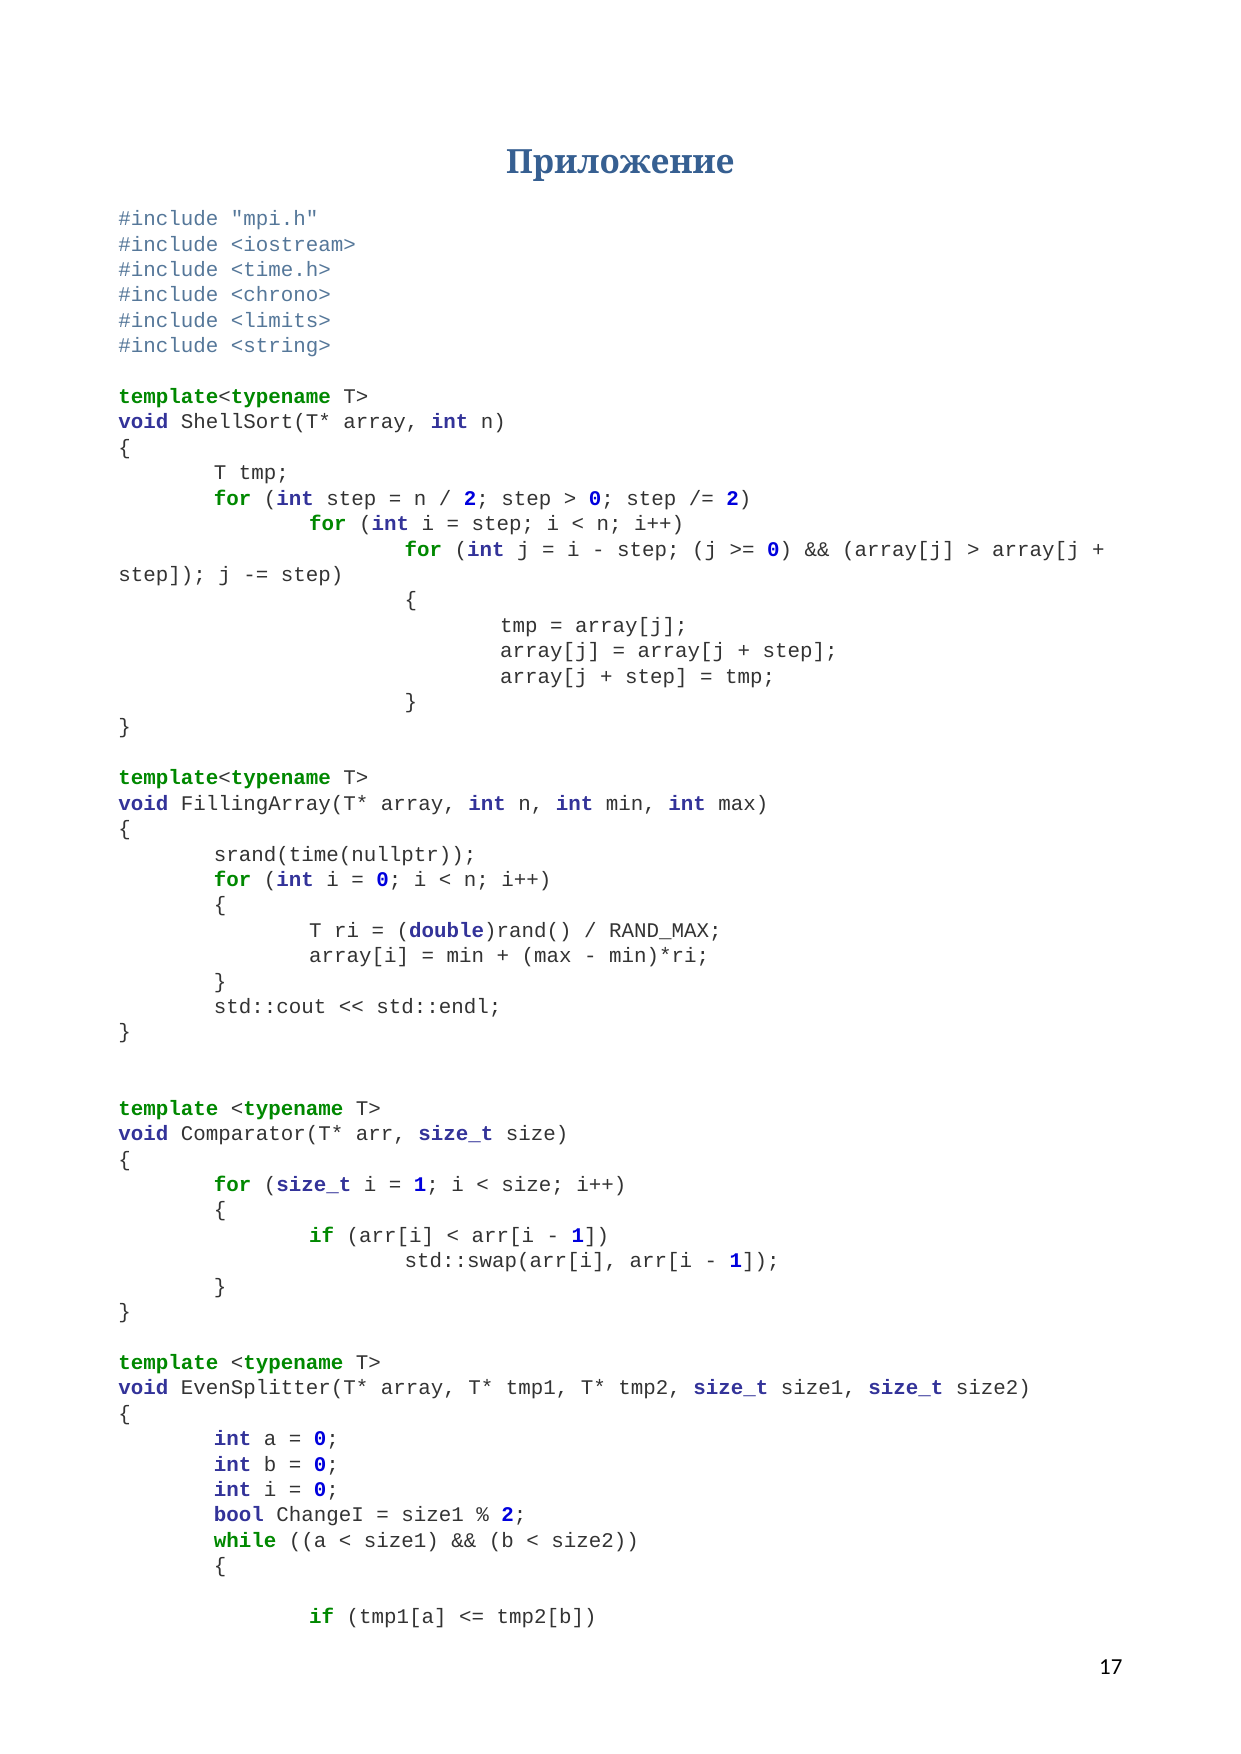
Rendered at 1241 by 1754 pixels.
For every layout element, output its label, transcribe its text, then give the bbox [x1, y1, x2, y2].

text void EvenSplitter(T* array, T* tmp1, T* tmp2, size_t size1, size_t size2) [118, 1376, 1122, 1401]
subtitle Приложение [118, 143, 1122, 181]
text #include <limits> [118, 308, 1122, 333]
text #include <chrono> [118, 283, 1122, 308]
text int a = 0; [118, 1426, 1122, 1452]
text if (tmp1[a] <= tmp2[b]) [118, 1604, 1122, 1630]
text for (int i = step; i < n; i++) [118, 511, 1122, 537]
text } [118, 1274, 1122, 1299]
text void ShellSort(T* array, int n) [118, 410, 1122, 435]
text } [118, 715, 1122, 740]
text for (int j = i - step; (j >= 0) && (array[j] > array[j + step]); j -= step) [118, 537, 1122, 588]
text std::cout << std::endl; [118, 994, 1122, 1020]
text void FillingArray(T* array, int n, int min, int max) [118, 791, 1122, 816]
text srand(time(nullptr)); [118, 842, 1122, 867]
text T ri = (double)rand() / RAND_MAX; [118, 918, 1122, 943]
text { [118, 893, 1122, 918]
text #include <string> [118, 333, 1122, 359]
text template<typename T> [118, 766, 1122, 791]
text void Comparator(T* arr, size_t size) [118, 1121, 1122, 1147]
text T tmp; [118, 461, 1122, 486]
text array[j] = array[j + step]; [118, 638, 1122, 664]
text array[i] = min + (max - min)*ri; [118, 943, 1122, 969]
text template <typename T> [118, 1096, 1122, 1121]
text { [118, 588, 1122, 613]
text if (arr[i] < arr[i - 1]) [118, 1223, 1122, 1248]
text { [118, 1147, 1122, 1172]
text #include <iostream> [118, 232, 1122, 257]
text int i = 0; [118, 1477, 1122, 1503]
text } [118, 969, 1122, 994]
text template<typename T> [118, 384, 1122, 410]
text for (int i = 0; i < n; i++) [118, 867, 1122, 893]
text array[j + step] = tmp; [118, 664, 1122, 689]
text } [118, 1299, 1122, 1325]
text #include "mpi.h" [118, 206, 1122, 232]
text while ((a < size1) && (b < size2)) [118, 1528, 1122, 1553]
text } [118, 1020, 1122, 1045]
text { [118, 1553, 1122, 1579]
text { [118, 435, 1122, 461]
text for (int step = n / 2; step > 0; step /= 2) [118, 486, 1122, 511]
text #include <time.h> [118, 257, 1122, 283]
text tmp = array[j]; [118, 613, 1122, 638]
text { [118, 1198, 1122, 1223]
text } [118, 689, 1122, 715]
text int b = 0; [118, 1452, 1122, 1477]
text { [118, 816, 1122, 842]
text { [118, 1401, 1122, 1426]
text for (size_t i = 1; i < size; i++) [118, 1172, 1122, 1198]
text bool ChangeI = size1 % 2; [118, 1503, 1122, 1528]
text template <typename T> [118, 1350, 1122, 1376]
text std::swap(arr[i], arr[i - 1]); [118, 1248, 1122, 1274]
